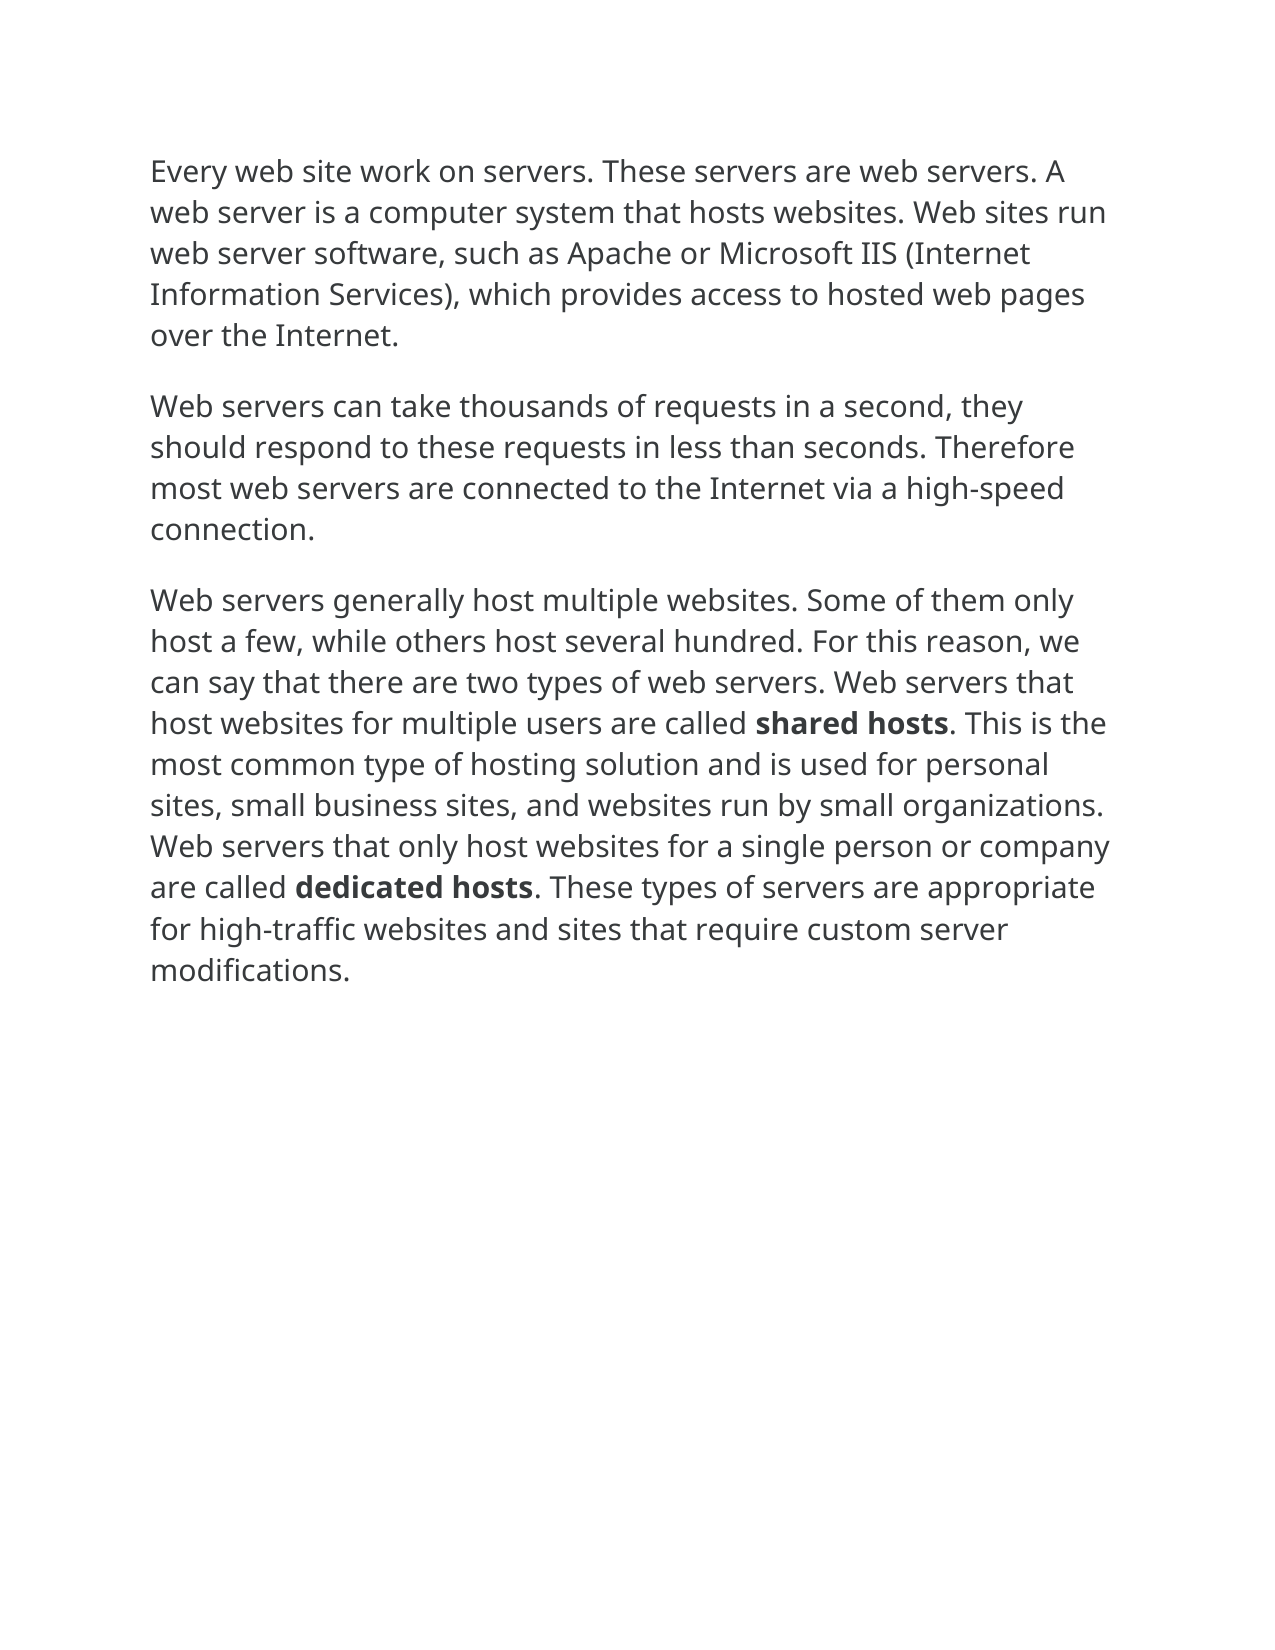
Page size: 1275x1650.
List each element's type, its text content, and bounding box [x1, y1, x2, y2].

text Web servers can take thousands of requests in a second, they should respond to these requests in less than seconds. Therefore most web servers are connected to the Internet via a high-speed connection. [150, 385, 1125, 549]
text Every web site work on servers. These servers are web servers. A web server is a computer system that hosts websites. Web sites run web server software, such as Apache or Microsoft IIS (Internet Information Services), which provides access to hosted web pages over the Internet. [150, 150, 1125, 356]
text Web servers generally host multiple websites. Some of them only host a few, while others host several hundred. For this reason, we can say that there are two types of web servers. Web servers that host websites for multiple users are called shared hosts. This is the most common type of hosting solution and is used for personal sites, small business sites, and websites run by small organizations. Web servers that only host websites for a single person or company are called dedicated hosts. These types of servers are appropriate for high-traffic websites and sites that require custom server modifications. [150, 579, 1125, 990]
